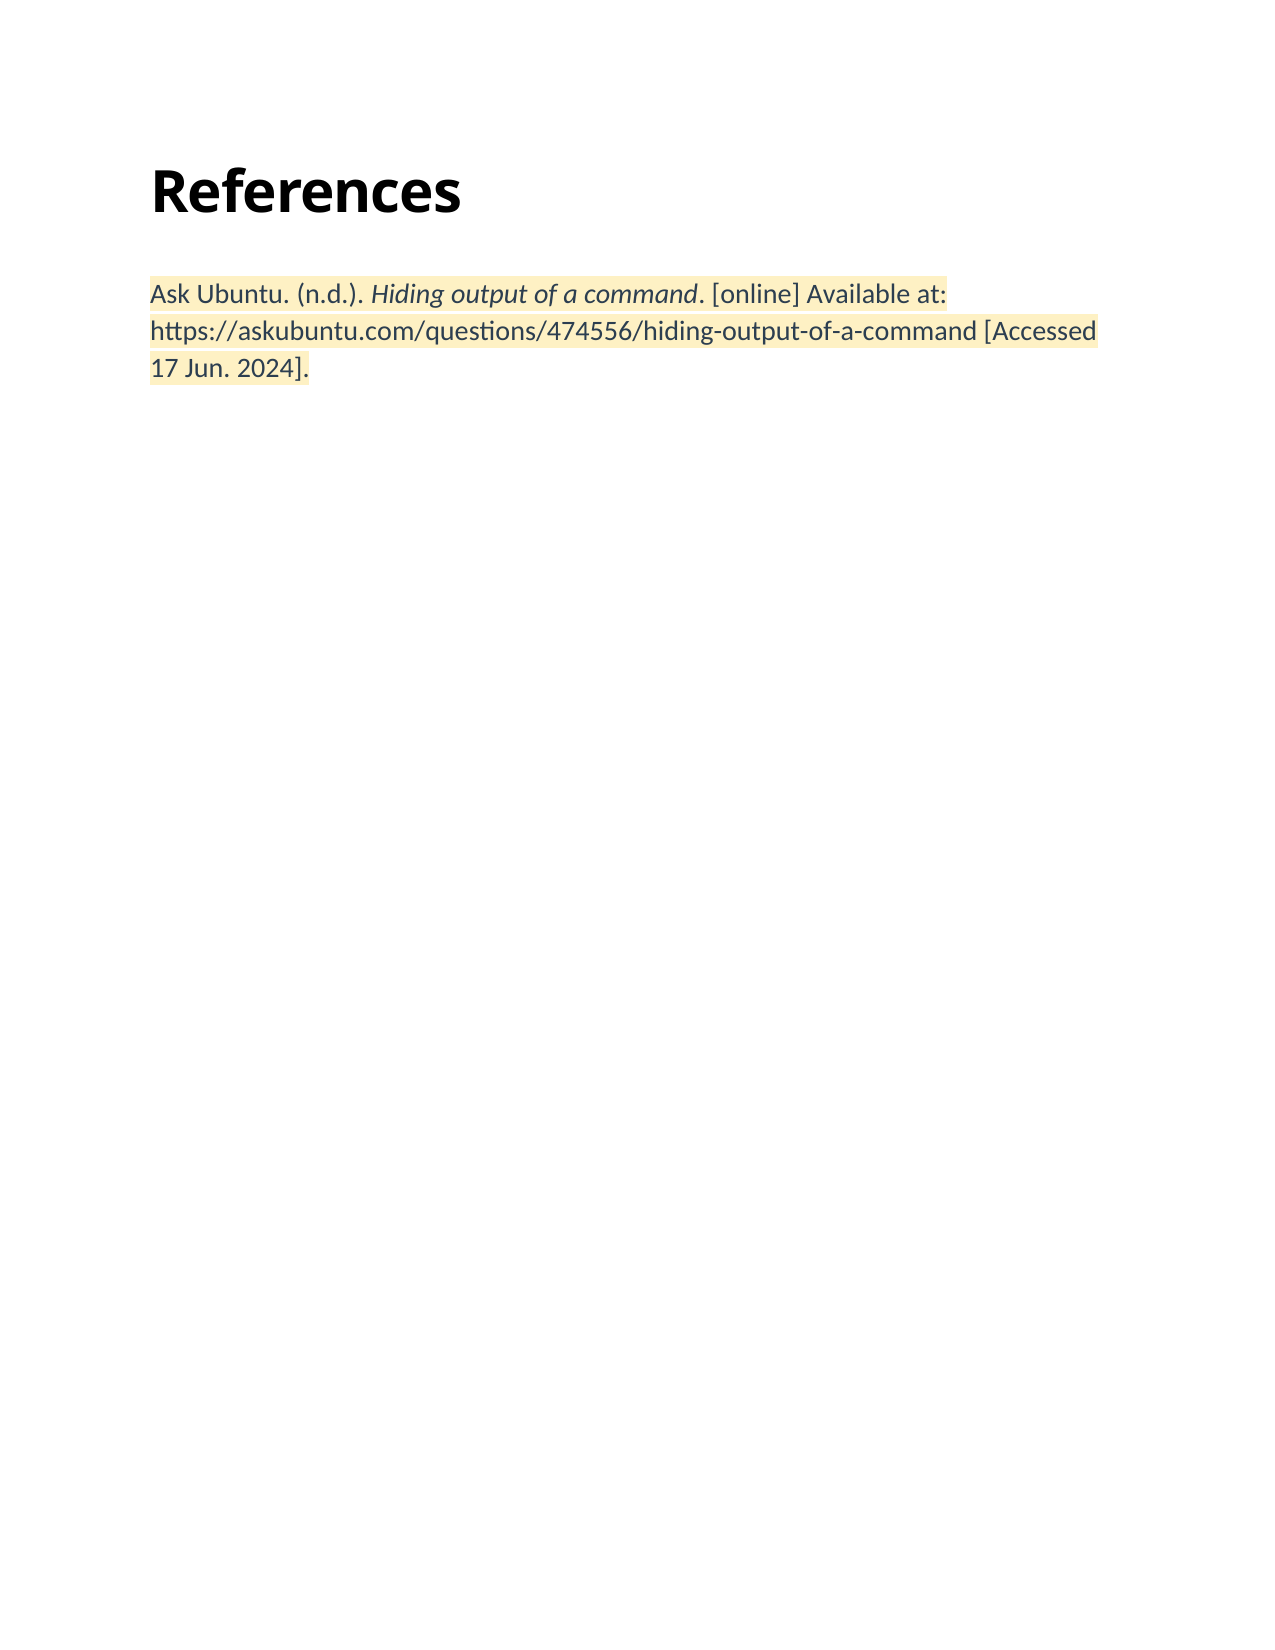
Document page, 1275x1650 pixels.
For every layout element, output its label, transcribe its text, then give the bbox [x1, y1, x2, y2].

text Ask Ubuntu. (n.d.). Hiding output of a command. [online] Available at: https://askubuntu.com/questions/474556/hiding-output-of-a-command [Accessed 17 Jun. 2024]. [150, 276, 1125, 385]
title References [150, 150, 1125, 229]
